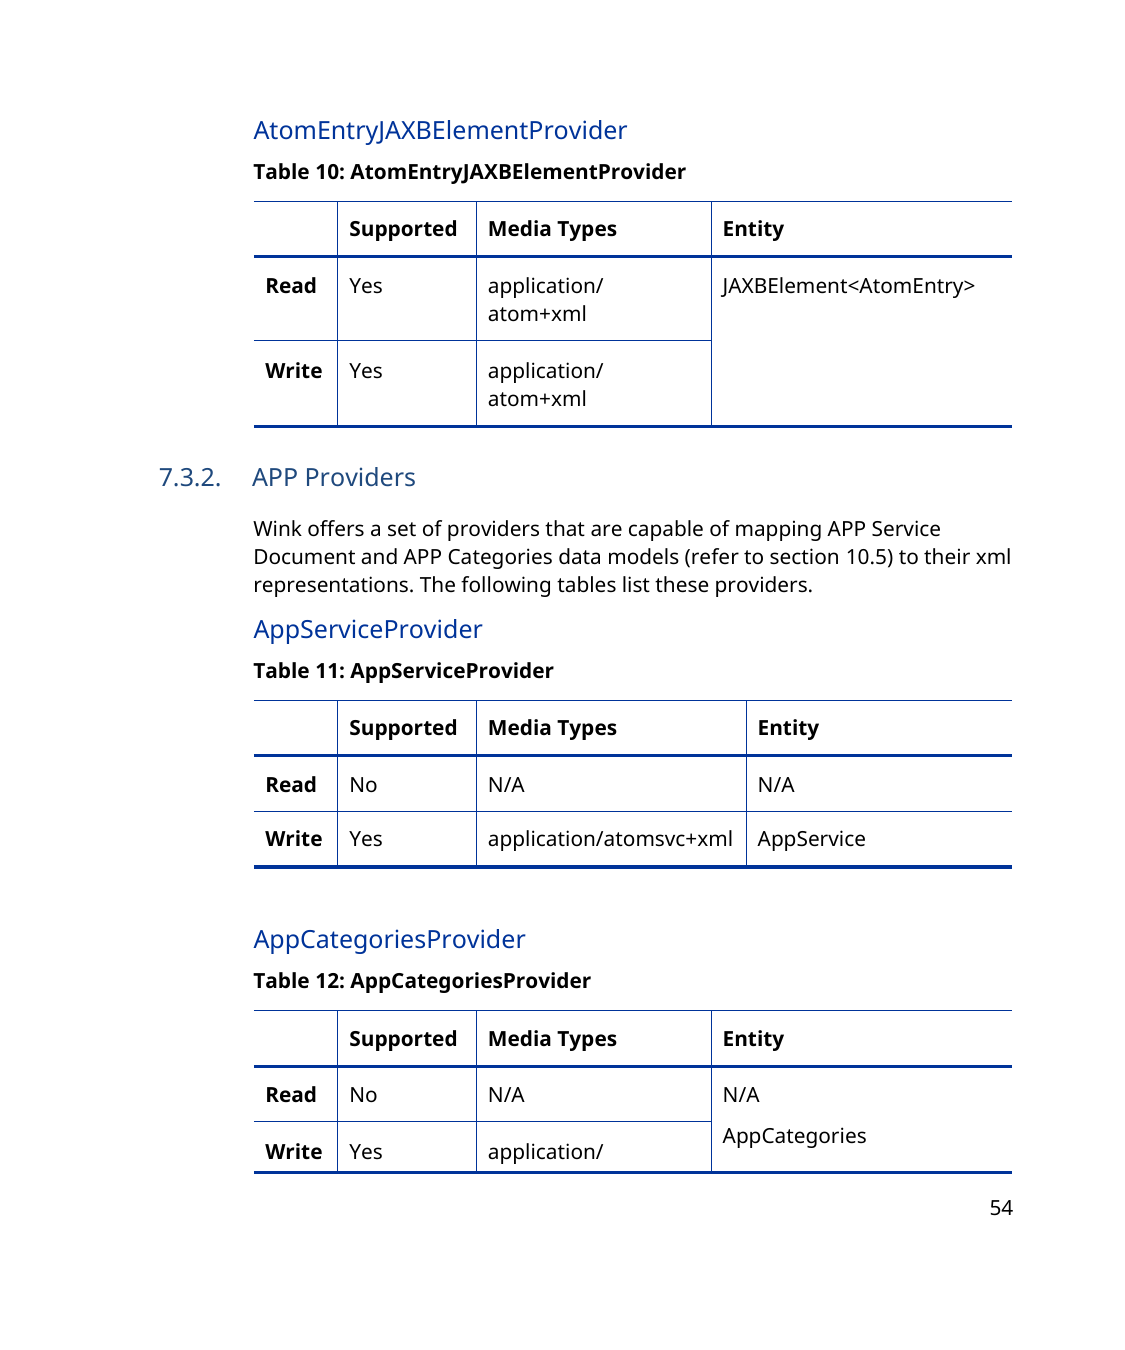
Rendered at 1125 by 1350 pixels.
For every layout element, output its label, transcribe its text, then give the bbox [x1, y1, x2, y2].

table_cell application/atom+xml [477, 341, 711, 425]
table_cell JAXBElement<AtomEntry> [712, 258, 1012, 425]
table_cell Write [254, 1122, 337, 1171]
table_cell Read [254, 258, 337, 340]
table_cell N/A AppCategories [712, 1068, 1012, 1171]
table_header [254, 202, 337, 255]
table_cell application/atomsvc+xml [477, 812, 746, 865]
table_cell Yes [338, 812, 476, 865]
table_cell application/atom+xml [477, 258, 711, 340]
text AppCategoriesProvider [253, 922, 1022, 956]
table_header [254, 1011, 337, 1064]
table_cell N/A [477, 757, 746, 811]
table_cell Yes [338, 258, 476, 340]
table_cell AppService [747, 812, 1012, 865]
table_header Entity [712, 202, 1012, 255]
table_header Supported [338, 1011, 476, 1064]
table_header Media Types [477, 1011, 711, 1064]
text AppServiceProvider [253, 612, 1022, 646]
text APP Providers [158, 462, 1022, 493]
table_cell Write [254, 812, 337, 865]
table_cell Yes [338, 341, 476, 425]
table_cell Read [254, 1068, 337, 1121]
table_cell N/A [477, 1068, 711, 1121]
table_cell No [338, 1068, 476, 1121]
table_cell Write [254, 341, 337, 425]
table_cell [477, 1122, 711, 1171]
table_header Entity [747, 701, 1012, 754]
table_header Supported [338, 202, 476, 255]
table_header Media Types [477, 202, 711, 255]
table_header Entity [712, 1011, 1012, 1064]
table_header Media Types [477, 701, 746, 754]
table_cell N/A [747, 757, 1012, 811]
table_cell Read [254, 757, 337, 811]
text AtomEntryJAXBElementProvider [253, 112, 1022, 147]
table_header Supported [338, 701, 476, 754]
table_cell Yes [338, 1122, 476, 1171]
table_cell No [338, 757, 476, 811]
table_header [254, 701, 337, 754]
